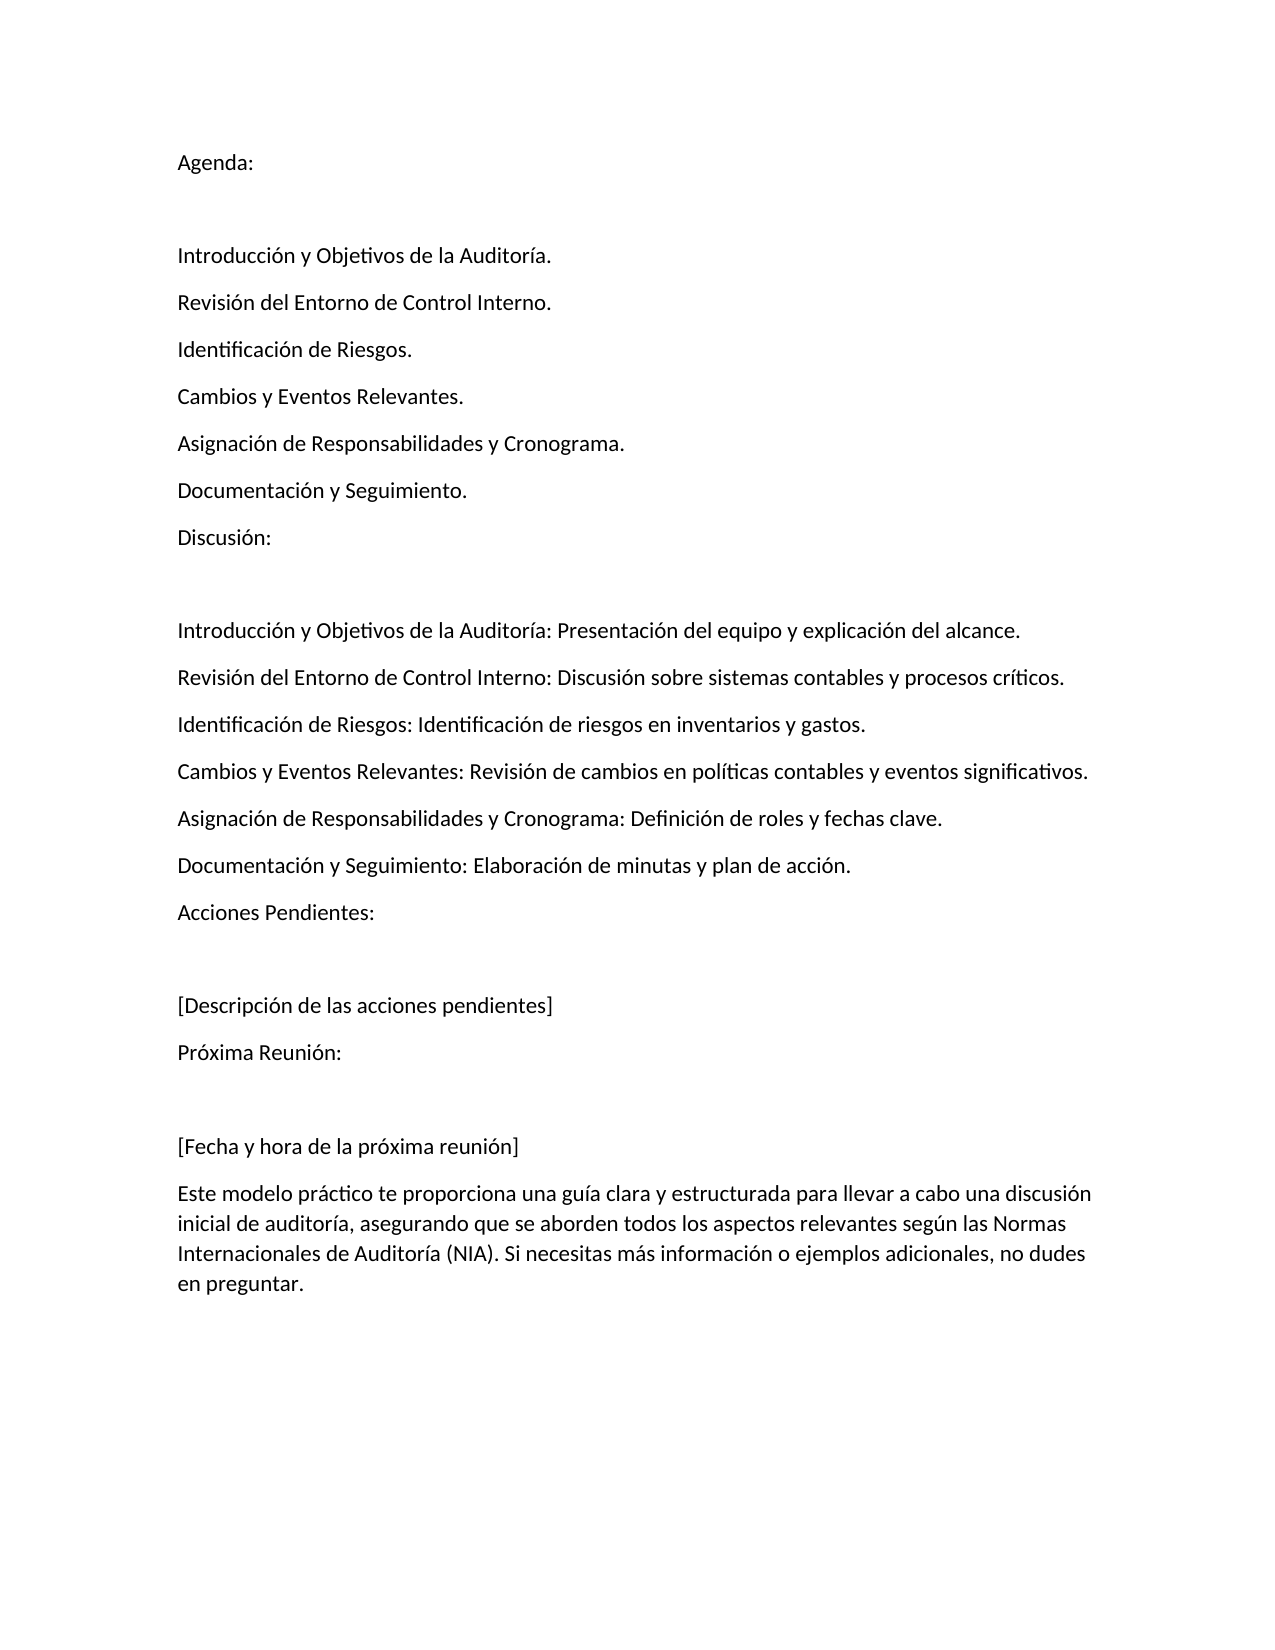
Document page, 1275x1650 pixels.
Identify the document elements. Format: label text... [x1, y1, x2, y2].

text Introducción y Objetivos de la Auditoría: Presentación del equipo y explicación del alcance. [177, 616, 1098, 644]
text Discusión: [177, 523, 1098, 551]
text Identificación de Riesgos: Identificación de riesgos en inventarios y gastos. [177, 710, 1098, 738]
text Revisión del Entorno de Control Interno: Discusión sobre sistemas contables y procesos críticos. [177, 663, 1098, 691]
text Cambios y Eventos Relevantes. [177, 382, 1098, 410]
text Próxima Reunión: [177, 1038, 1098, 1066]
text Agenda: [177, 148, 1098, 176]
text Documentación y Seguimiento: Elaboración de minutas y plan de acción. [177, 851, 1098, 879]
text Acciones Pendientes: [177, 898, 1098, 926]
text Este modelo práctico te proporciona una guía clara y estructurada para llevar a cabo una discusión inicial de auditoría, asegurando que se aborden todos los aspectos relevantes según las Normas Internacionales de Auditoría (NIA). Si necesitas más información o ejemplos adicionales, no dudes en preguntar. [177, 1179, 1098, 1297]
text Documentación y Seguimiento. [177, 476, 1098, 504]
text Asignación de Responsabilidades y Cronograma. [177, 429, 1098, 457]
text Identificación de Riesgos. [177, 335, 1098, 363]
text Introducción y Objetivos de la Auditoría. [177, 241, 1098, 269]
text Cambios y Eventos Relevantes: Revisión de cambios en políticas contables y eventos significativos. [177, 757, 1098, 785]
text [Descripción de las acciones pendientes] [177, 991, 1098, 1019]
text Revisión del Entorno de Control Interno. [177, 288, 1098, 316]
text [Fecha y hora de la próxima reunión] [177, 1132, 1098, 1160]
text Asignación de Responsabilidades y Cronograma: Definición de roles y fechas clave. [177, 804, 1098, 832]
